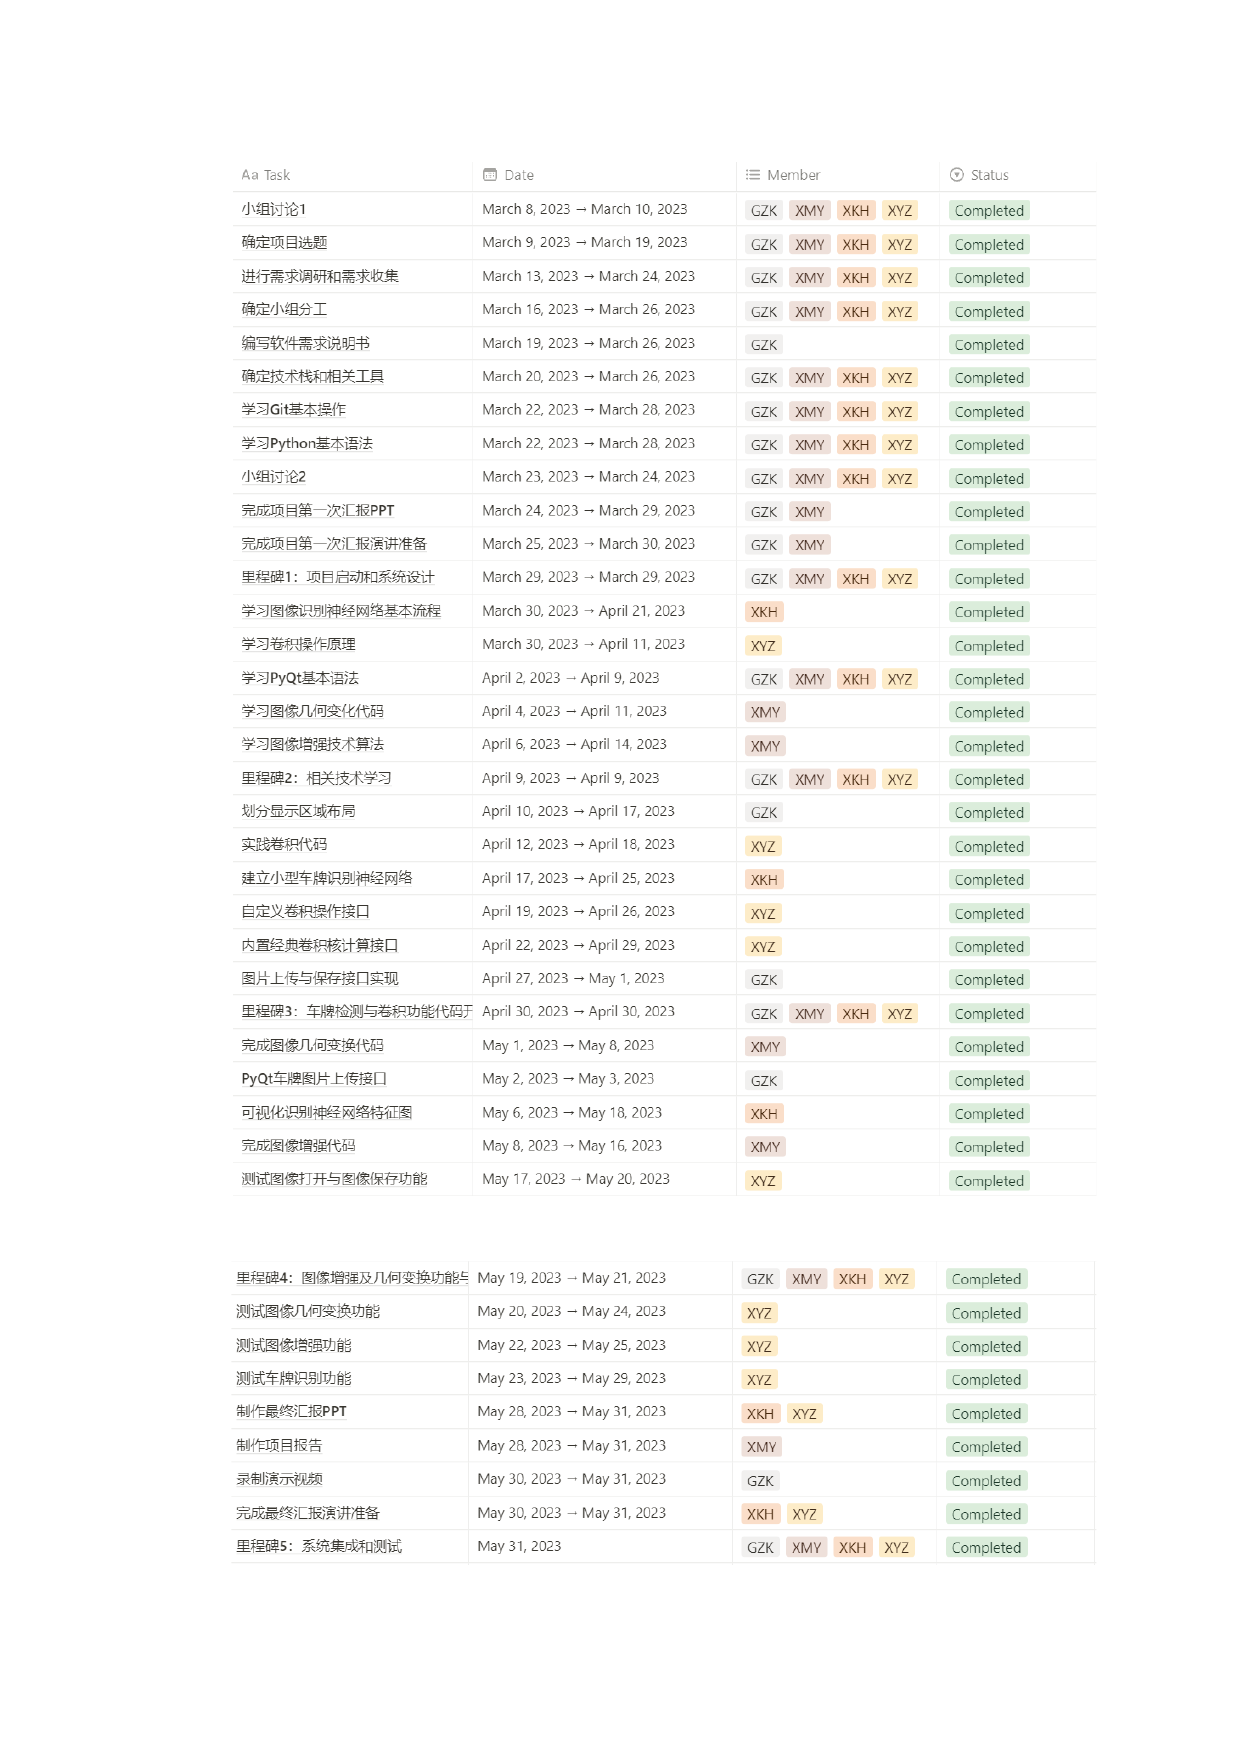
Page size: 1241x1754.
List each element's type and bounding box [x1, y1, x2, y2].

picture [231, 162, 1097, 1196]
picture [231, 1261, 1097, 1565]
